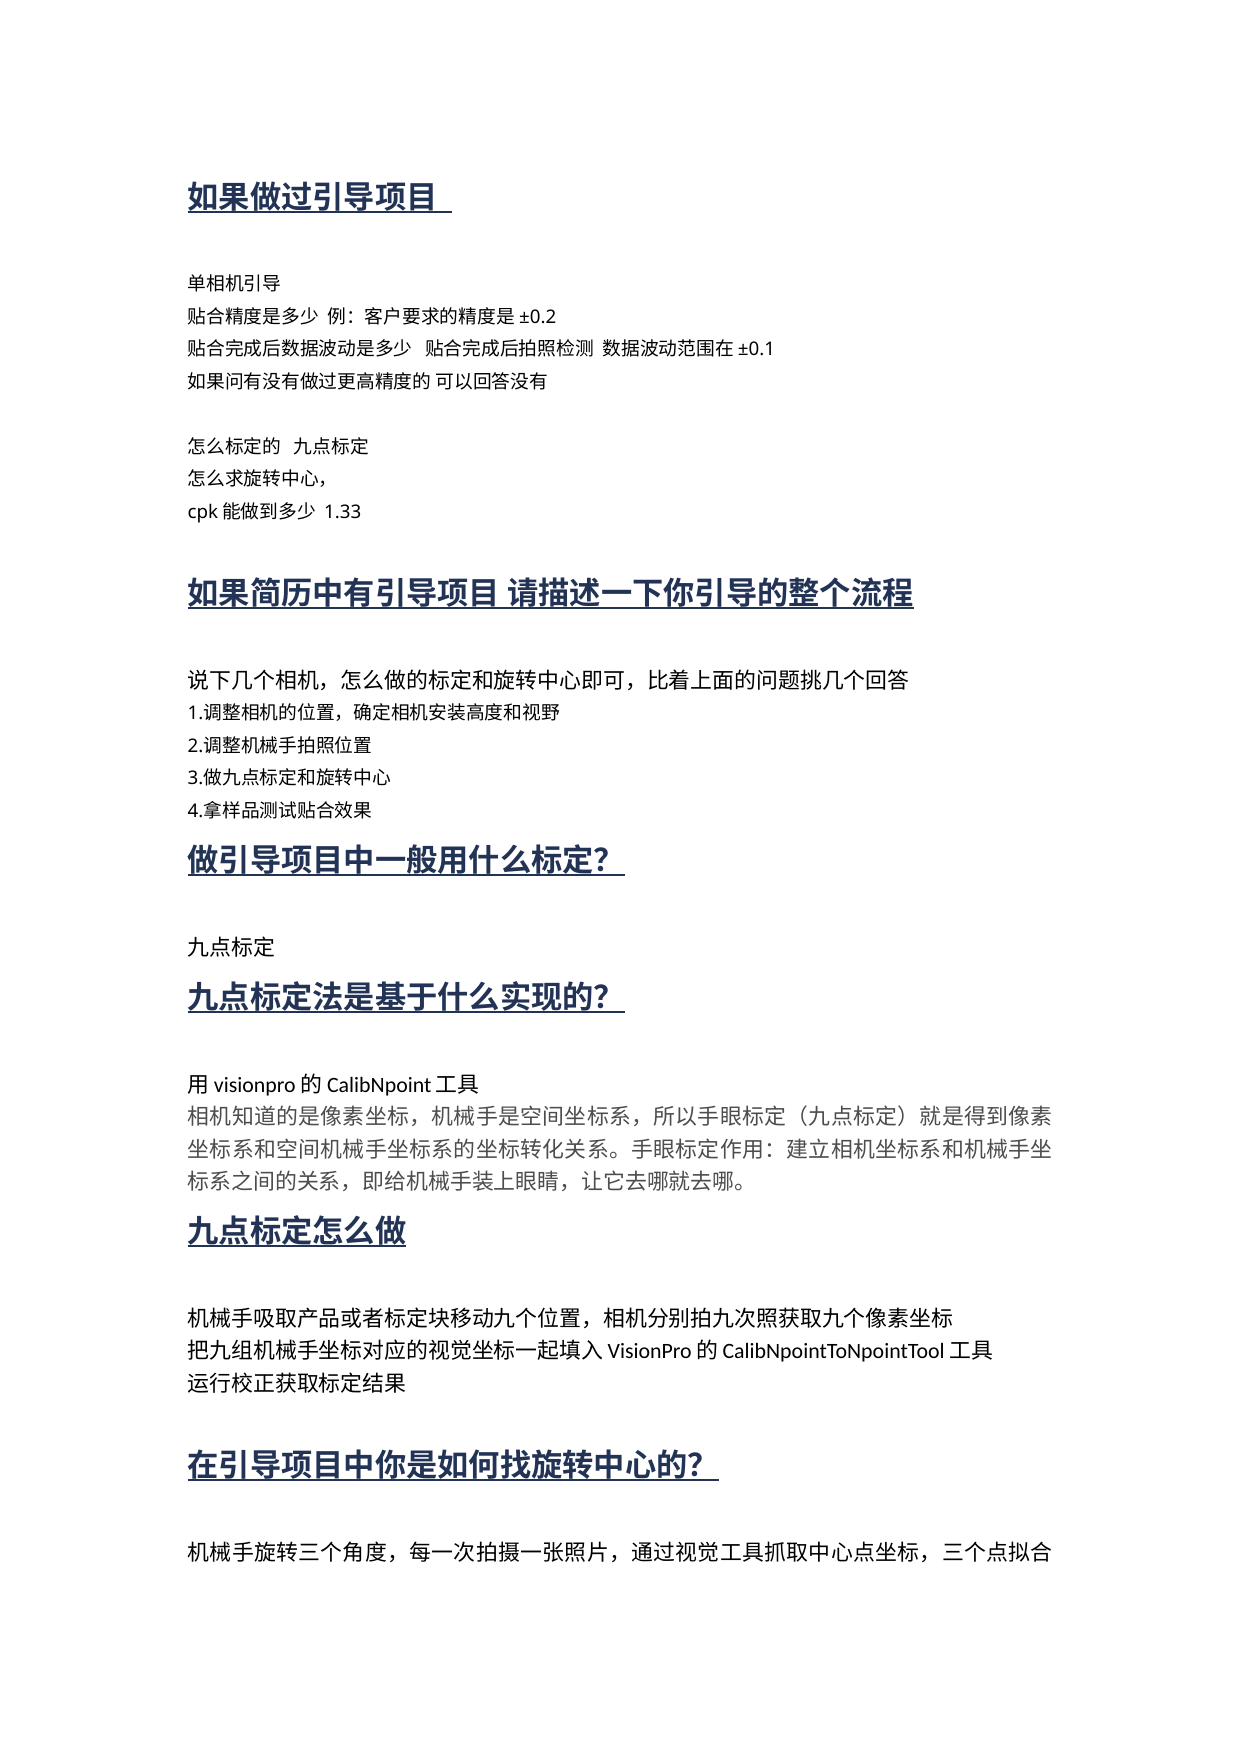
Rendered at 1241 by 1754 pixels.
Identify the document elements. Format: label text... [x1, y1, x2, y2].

subtitle 在引导项目中你是如何找旋转中心的？ [187, 1430, 1053, 1495]
text 贴合完成后数据波动是多少 贴合完成后拍照检测 数据波动范围在 ±0.1 [187, 331, 1053, 364]
text 1.调整相机的位置，确定相机安装高度和视野 [187, 695, 1053, 728]
text 单相机引导 [187, 266, 1053, 299]
text 把九组机械手坐标对应的视觉坐标一起填入VisionPro的CalibNpointToNpointTool工具 [187, 1333, 1053, 1365]
text 2.调整机械手拍照位置 [187, 728, 1053, 760]
text 4.拿样品测试贴合效果 [187, 793, 1053, 825]
text 3.做九点标定和旋转中心 [187, 760, 1053, 793]
text 用visionpro 的CalibNpoint工具 [187, 1066, 1053, 1099]
text 如果问有没有做过更高精度的 可以回答没有 [187, 364, 1053, 396]
text 怎么求旋转中心， [187, 461, 1053, 494]
subtitle 如果简历中有引导项目 请描述一下你引导的整个流程 [187, 559, 1053, 624]
text 运行校正获取标定结果 [187, 1365, 1053, 1398]
text cpk能做到多少 1.33 [187, 494, 1053, 526]
subtitle 做引导项目中一般用什么标定？ [187, 825, 1053, 890]
subtitle 九点标定法是基于什么实现的？ [187, 962, 1053, 1027]
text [187, 1534, 1053, 1567]
text 怎么标定的 九点标定 [187, 429, 1053, 461]
subtitle 如果做过引导项目 [187, 162, 1053, 227]
text 相机知道的是像素坐标，机械手是空间坐标系，所以手眼标定（九点标定）就是得到像素坐标系和空间机械手坐标系的坐标转化关系。手眼标定作用：建立相机坐标系和机械手坐标系之间的关系，即给机械手装上眼睛，让它去哪就去哪。 [187, 1099, 1053, 1196]
text 机械手吸取产品或者标定块移动九个位置，相机分别拍九次照获取九个像素坐标 [187, 1300, 1053, 1333]
text 说下几个相机，怎么做的标定和旋转中心即可，比着上面的问题挑几个回答 [187, 663, 1053, 695]
subtitle 九点标定怎么做 [187, 1196, 1053, 1261]
text 贴合精度是多少 例：客户要求的精度是 ±0.2 [187, 299, 1053, 331]
text 九点标定 [187, 929, 1053, 962]
